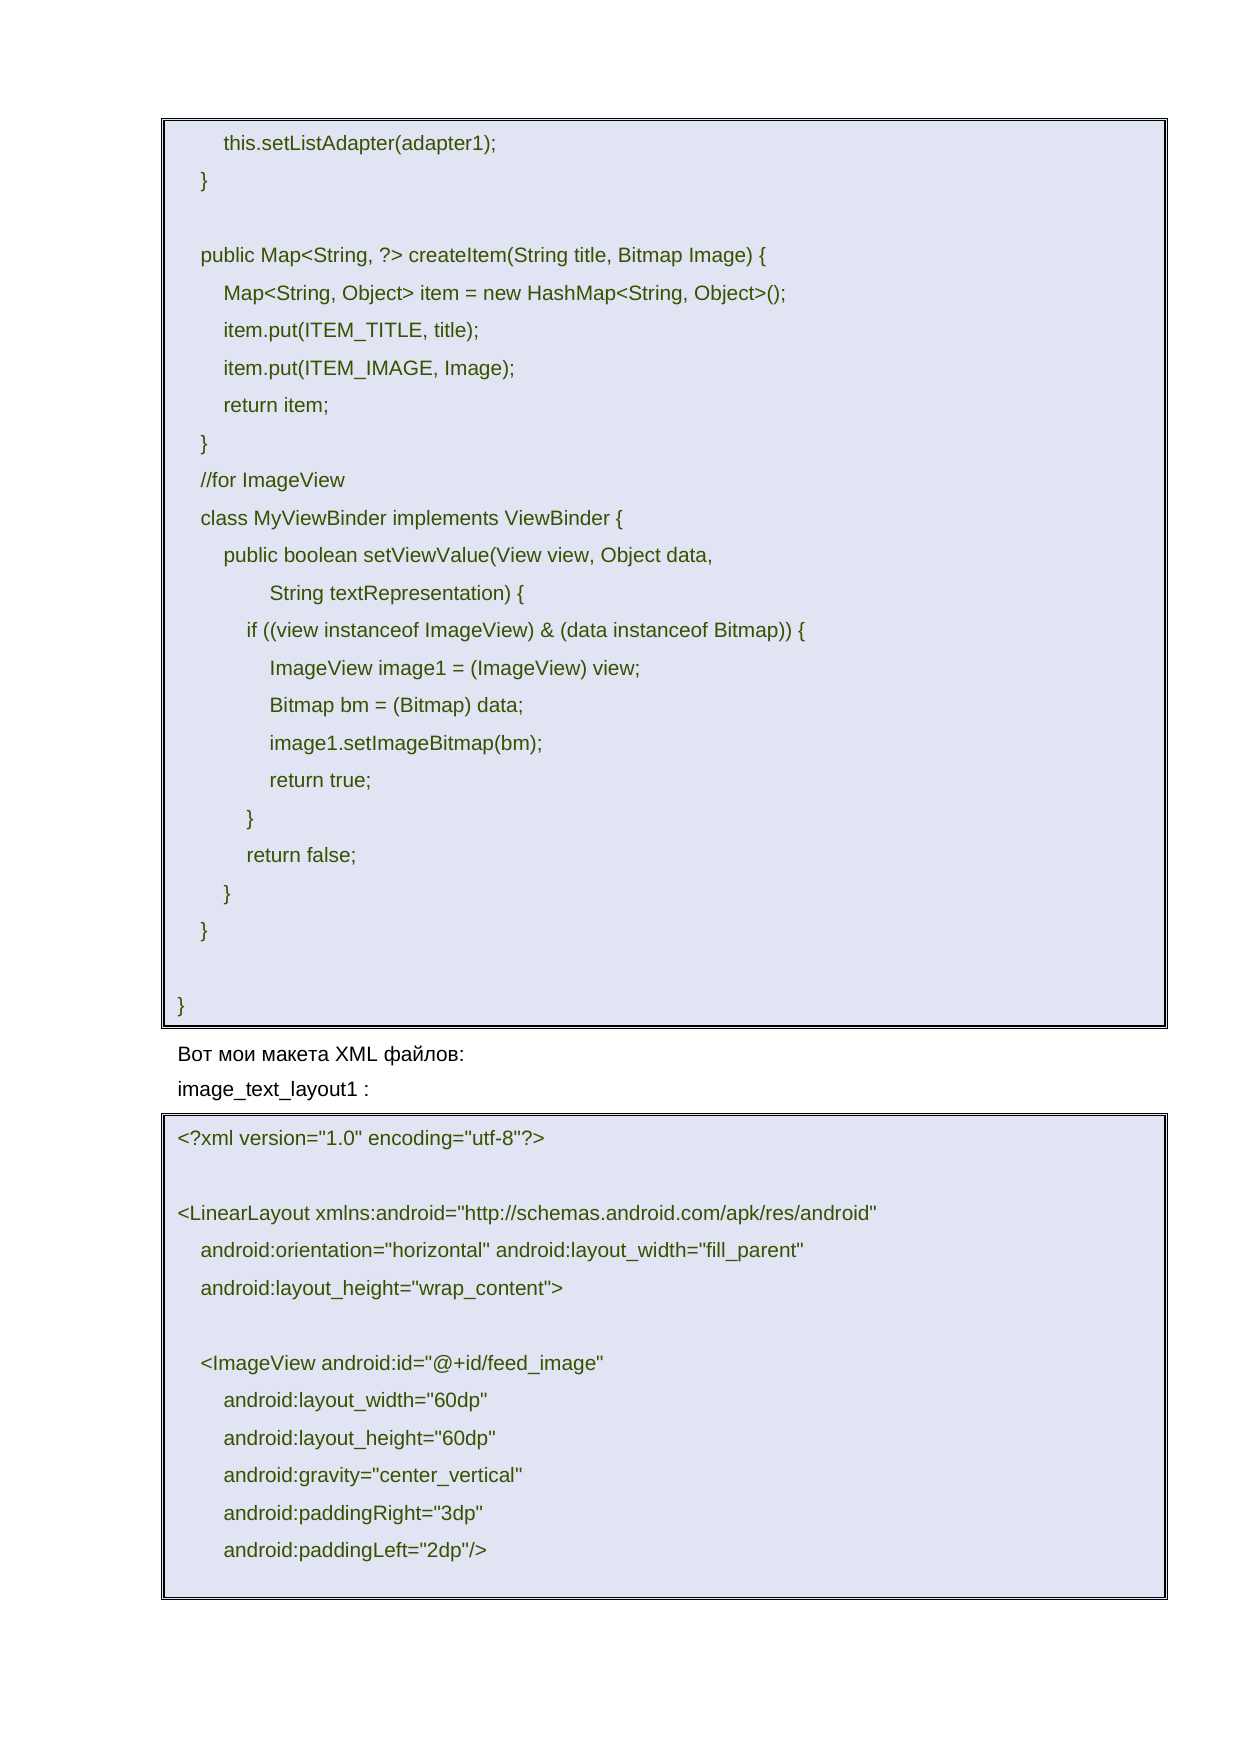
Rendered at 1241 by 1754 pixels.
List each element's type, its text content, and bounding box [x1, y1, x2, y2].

text android:layout_height="60dp" [165, 1413, 1164, 1450]
text return false; [165, 831, 1164, 867]
text image_text_layout1 : [177, 1076, 1152, 1101]
text } [165, 418, 1164, 455]
text android:gravity="center_vertical" [165, 1451, 1164, 1487]
text } [165, 868, 1164, 905]
text android:layout_height="wrap_content"> [165, 1263, 1164, 1300]
text this.setListAdapter(adapter1); [165, 121, 1164, 155]
text android:orientation="horizontal" android:layout_width="fill_parent" [165, 1226, 1164, 1262]
text ImageView image1 = (ImageView) view; [165, 643, 1164, 680]
text public Map<String, ?> createItem(String title, Bitmap Image) { [165, 231, 1164, 267]
text image1.setImageBitmap(bm); [165, 718, 1164, 755]
text return item; [165, 381, 1164, 417]
text item.put(ITEM_TITLE, title); [165, 306, 1164, 342]
text //for ImageView [165, 456, 1164, 492]
text android:paddingLeft="2dp"/> [165, 1526, 1164, 1562]
text <?xml version="1.0" encoding="utf-8"?> [165, 1116, 1164, 1150]
text <ImageView android:id="@+id/feed_image" [165, 1338, 1164, 1375]
text } [165, 156, 1164, 192]
text } [165, 793, 1164, 830]
text String textRepresentation) { [165, 568, 1164, 605]
text } [165, 906, 1164, 942]
text } [165, 981, 1164, 1025]
text <LinearLayout xmlns:android="http://schemas.android.com/apk/res/android" [165, 1188, 1164, 1225]
text android:layout_width="60dp" [165, 1376, 1164, 1412]
text public boolean setViewValue(View view, Object data, [165, 531, 1164, 567]
text Вот мои макета XML файлов: [177, 1041, 1152, 1066]
text android:paddingRight="3dp" [165, 1488, 1164, 1525]
text return true; [165, 756, 1164, 792]
text Bitmap bm = (Bitmap) data; [165, 681, 1164, 717]
text class MyViewBinder implements ViewBinder { [165, 493, 1164, 530]
text Map<String, Object> item = new HashMap<String, Object>(); [165, 268, 1164, 305]
text if ((view instanceof ImageView) & (data instanceof Bitmap)) { [165, 606, 1164, 642]
text item.put(ITEM_IMAGE, Image); [165, 343, 1164, 380]
